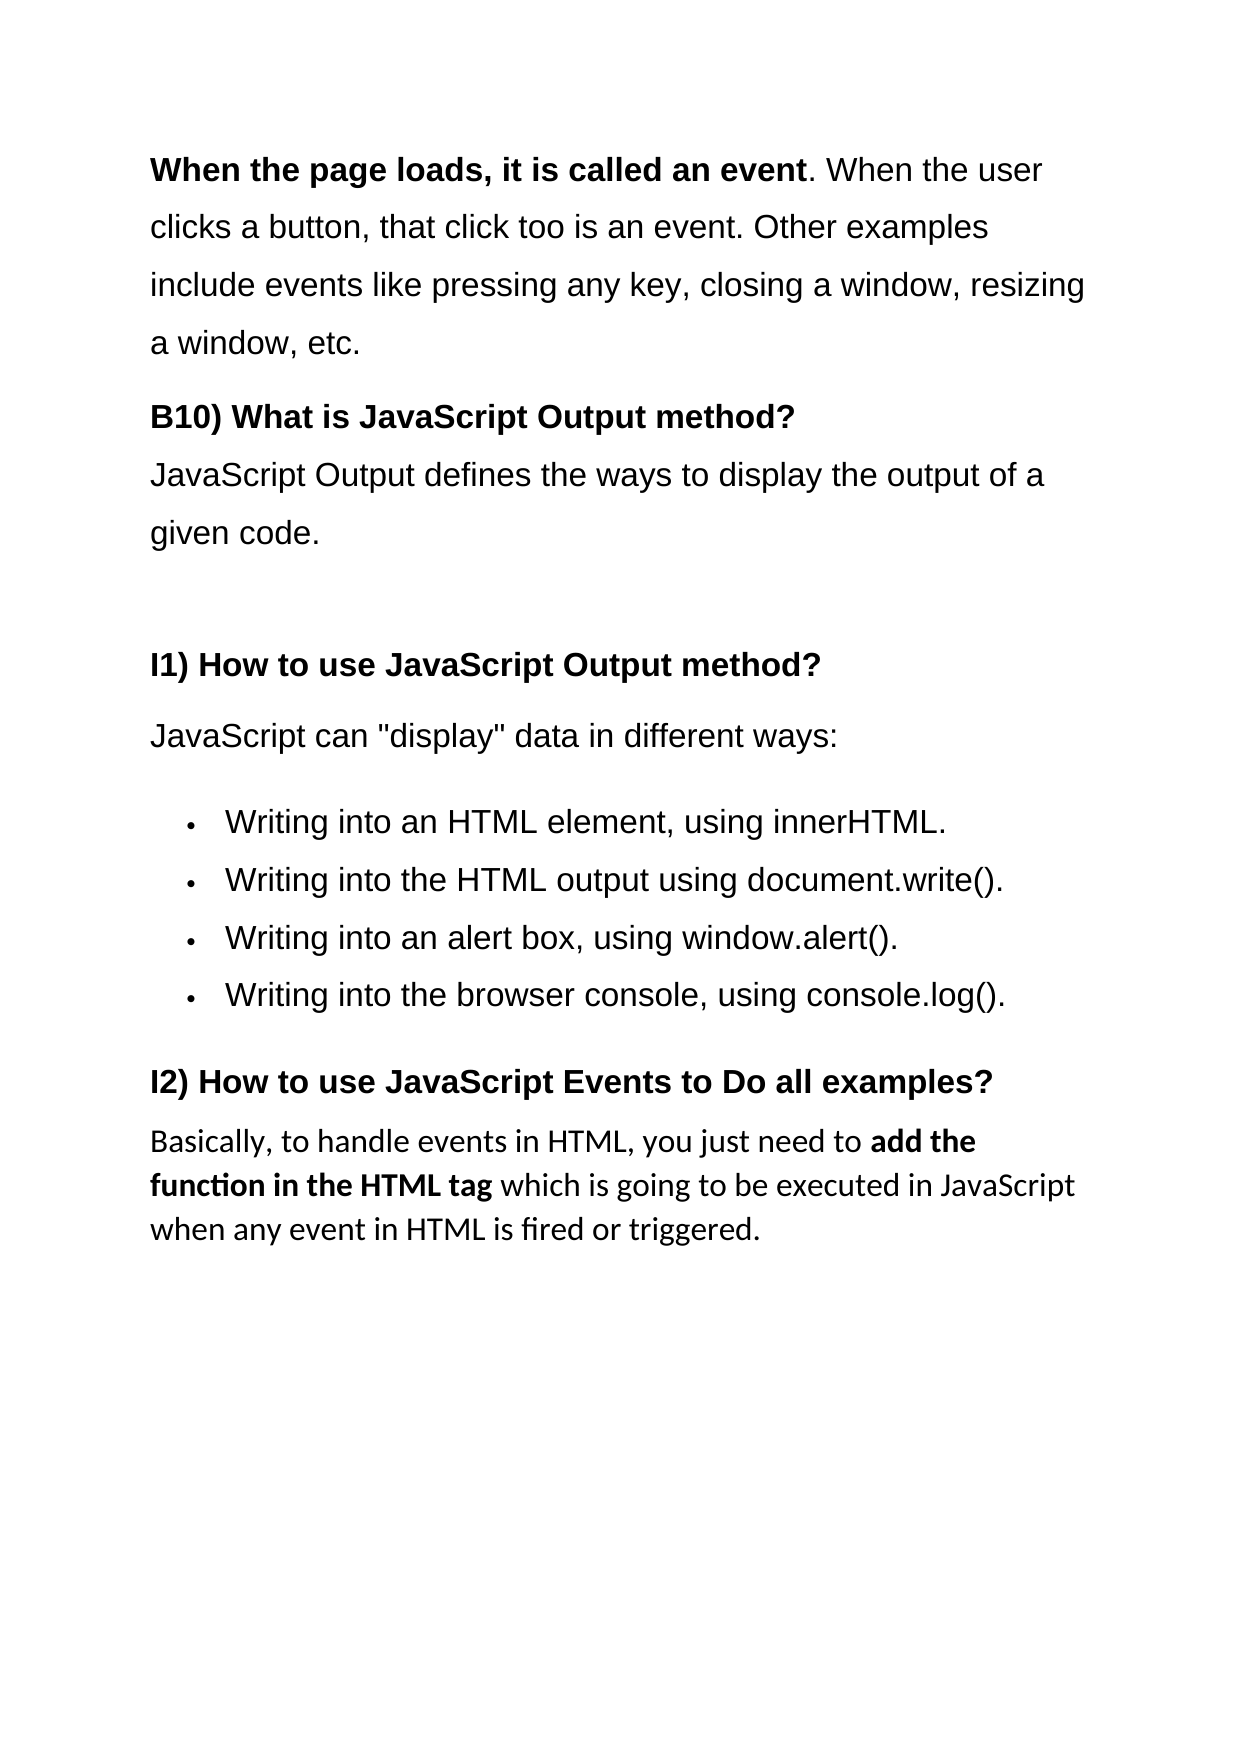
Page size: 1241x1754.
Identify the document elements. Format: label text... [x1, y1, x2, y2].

text JavaScript Output defines the ways to display the output of a given code. [150, 455, 1090, 551]
list Writing into an HTML element, using innerHTML. [187, 803, 1090, 841]
list Writing into the HTML output using document.write(). [187, 860, 1090, 899]
text B10) What is JavaScript Output method? [150, 397, 1090, 436]
text I1) How to use JavaScript Output method? [150, 645, 1090, 684]
text JavaScript can "display" data in different ways: [150, 716, 1090, 754]
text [150, 150, 1090, 361]
list Writing into an alert box, using window.alert(). [187, 918, 1090, 956]
text I2) How to use JavaScript Events to Do all examples? [150, 1062, 1090, 1101]
list Writing into the browser console, using console.log(). [187, 975, 1090, 1014]
text Basically, to handle events in HTML, you just need to add the function in the HTML tag which is going to be executed in JavaScript when any event in HTML is fired or triggered. [150, 1120, 1090, 1249]
